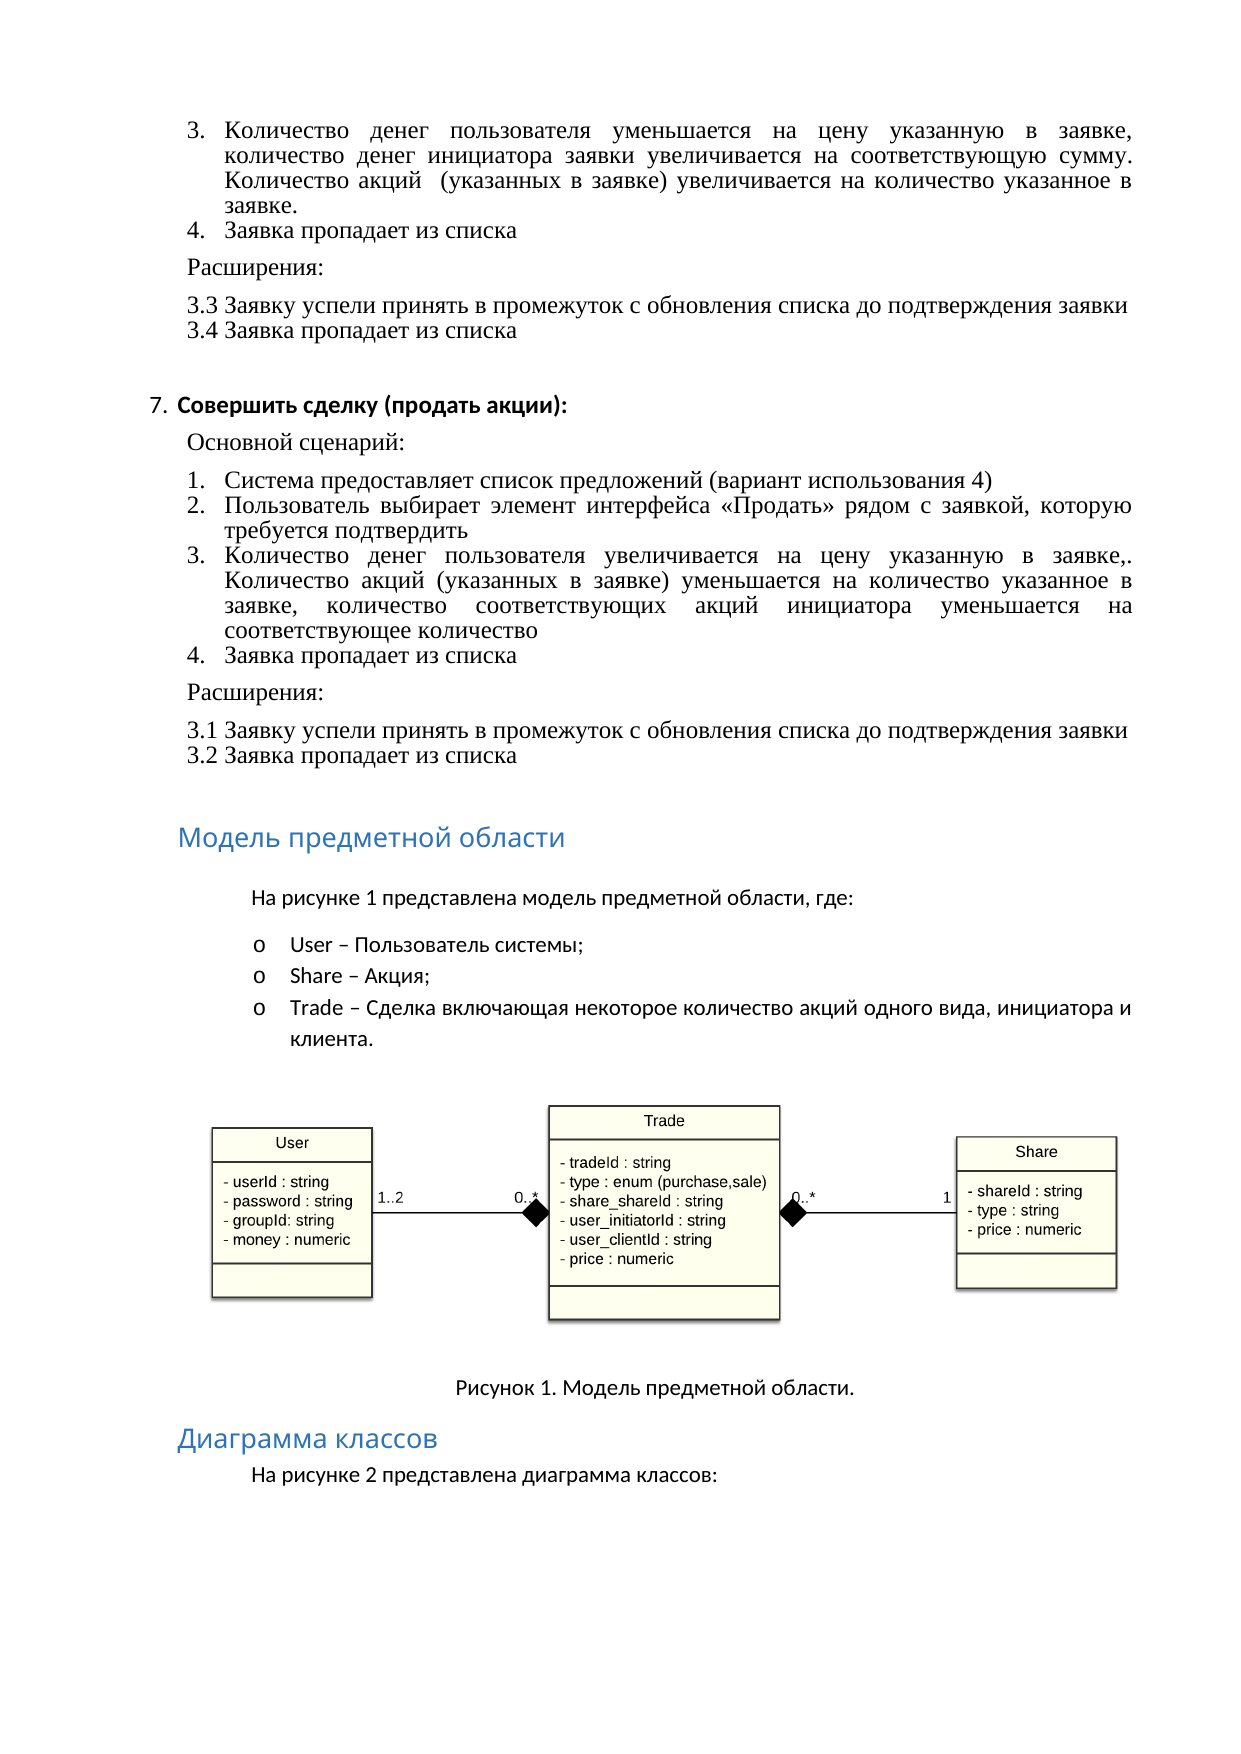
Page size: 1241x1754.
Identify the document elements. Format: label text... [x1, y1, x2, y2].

text Рисунок 1. Модель предметной области. [177, 1373, 1133, 1401]
text Расширения: [187, 256, 1133, 281]
list Заявку успели принять в промежуток с обновления списка до подтверждения заявки [187, 718, 1133, 743]
text Расширения: [187, 681, 1133, 706]
text На рисунке 2 представлена диаграмма классов: [177, 1460, 1133, 1488]
list Share – Акция; [252, 961, 1133, 990]
list Пользователь выбирает элемент интерфейса «Продать» рядом с заявкой, которую требуется подтвердить [187, 493, 1133, 543]
list Trade – Сделка включающая некоторое количество акций одного вида, инициатора и клиента. [252, 993, 1133, 1052]
list Заявка пропадает из списка [187, 318, 1133, 343]
picture [177, 1071, 1152, 1355]
list User – Пользователь системы; [252, 930, 1133, 959]
list Заявку успели принять в промежуток с обновления списка до подтверждения заявки [187, 293, 1133, 318]
list Система предоставляет список предложений (вариант использования 4) [187, 468, 1133, 493]
subtitle Диаграмма классов [177, 1420, 1133, 1457]
list Заявка пропадает из списка [187, 643, 1133, 668]
text На рисунке 1 представлена модель предметной области, где: [177, 883, 1133, 911]
text Основной сценарий: [187, 431, 1133, 456]
list Количество денег пользователя увеличивается на цену указанную в заявке,. Количество акций (указанных в заявке) уменьшается на количество указанное в заявке, количество соответствующих акций инициатора уменьшается на соответствующее количество [187, 543, 1133, 643]
list Заявка пропадает из списка [187, 743, 1133, 768]
list Заявка пропадает из списка [187, 218, 1133, 243]
list Совершить сделку (продать акции): [149, 393, 1133, 418]
subtitle Модель предметной области [177, 818, 1133, 855]
